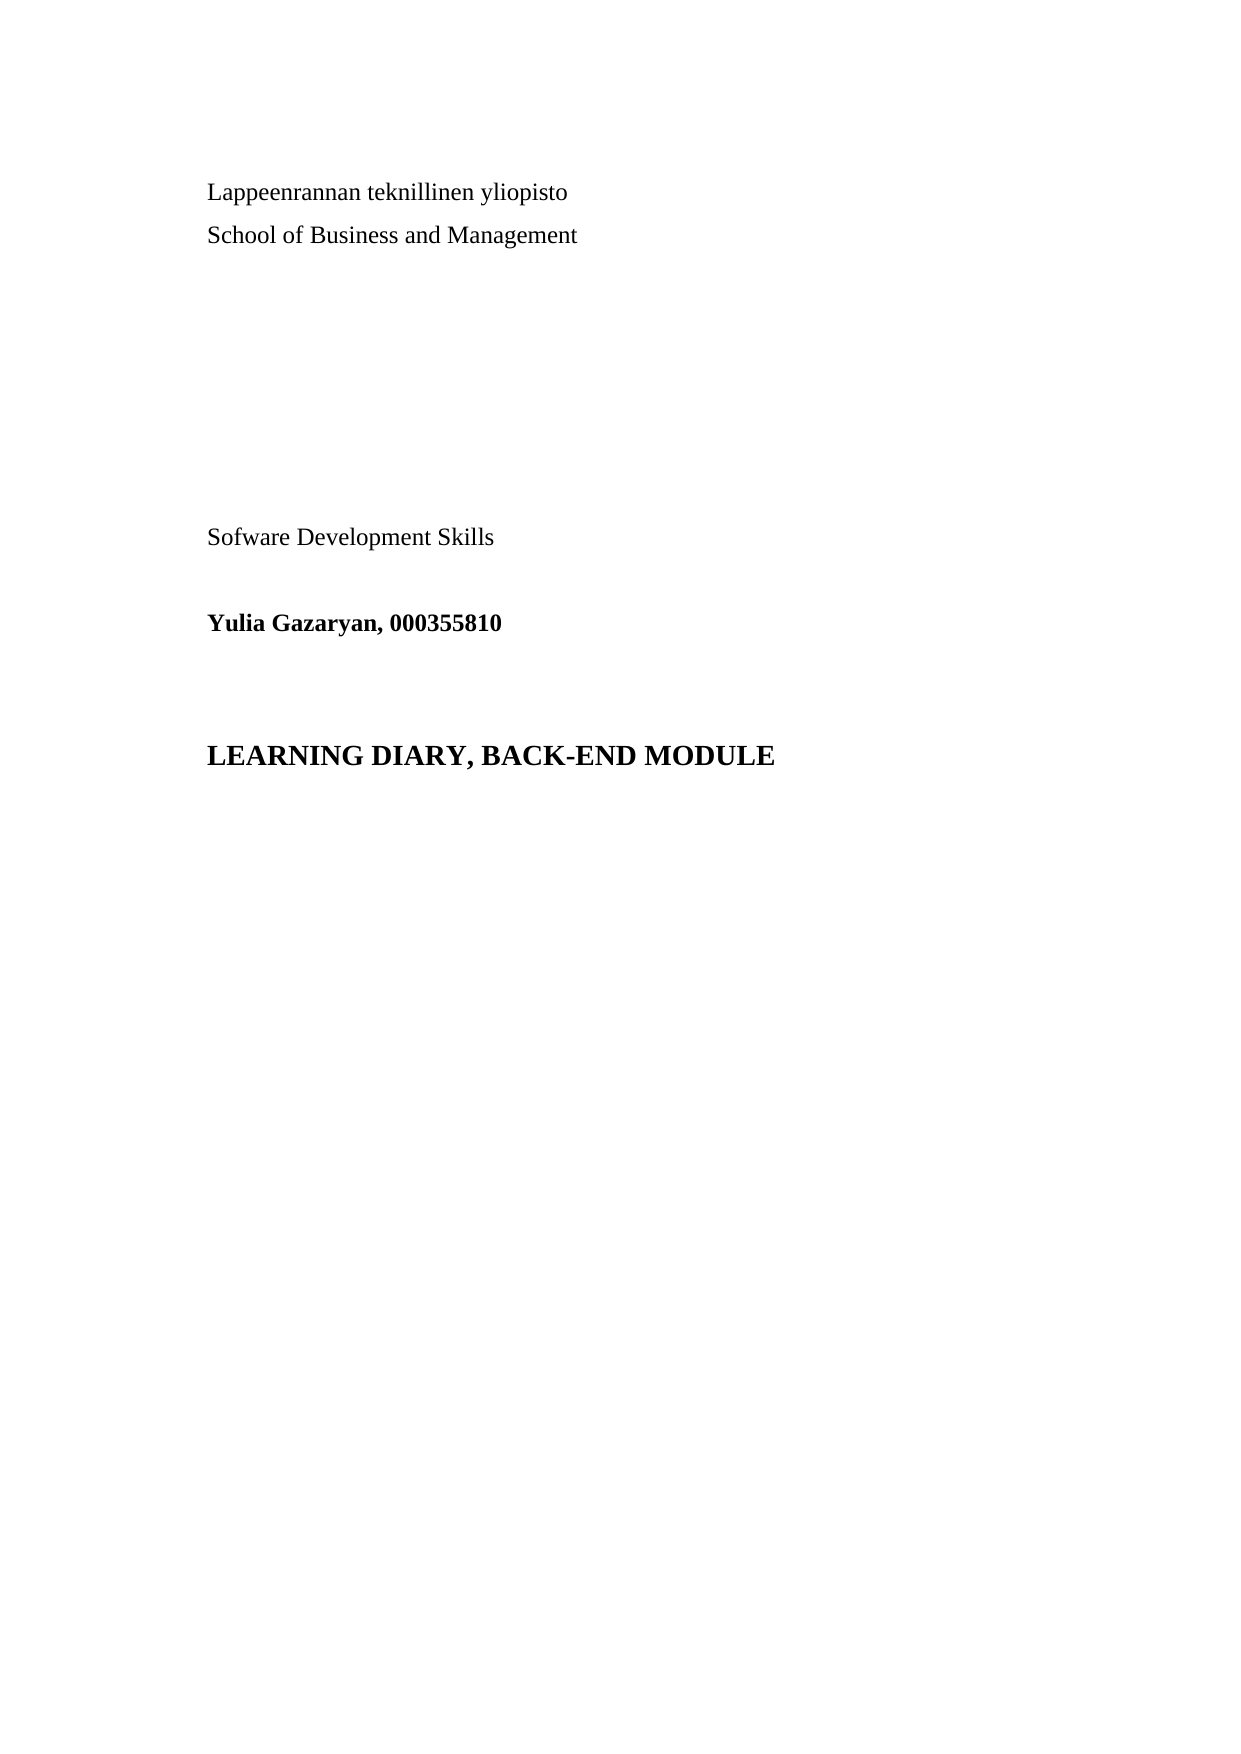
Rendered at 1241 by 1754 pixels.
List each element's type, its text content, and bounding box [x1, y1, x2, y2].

title Sofware Development Skills [207, 522, 1122, 551]
title School of Business and Management [207, 220, 1122, 249]
title Lappeenrannan teknillinen yliopisto [207, 177, 1122, 206]
title LEARNING DIARY, BACK-END MODULE [207, 738, 1122, 771]
title Yulia Gazaryan, 000355810 [207, 608, 1122, 637]
